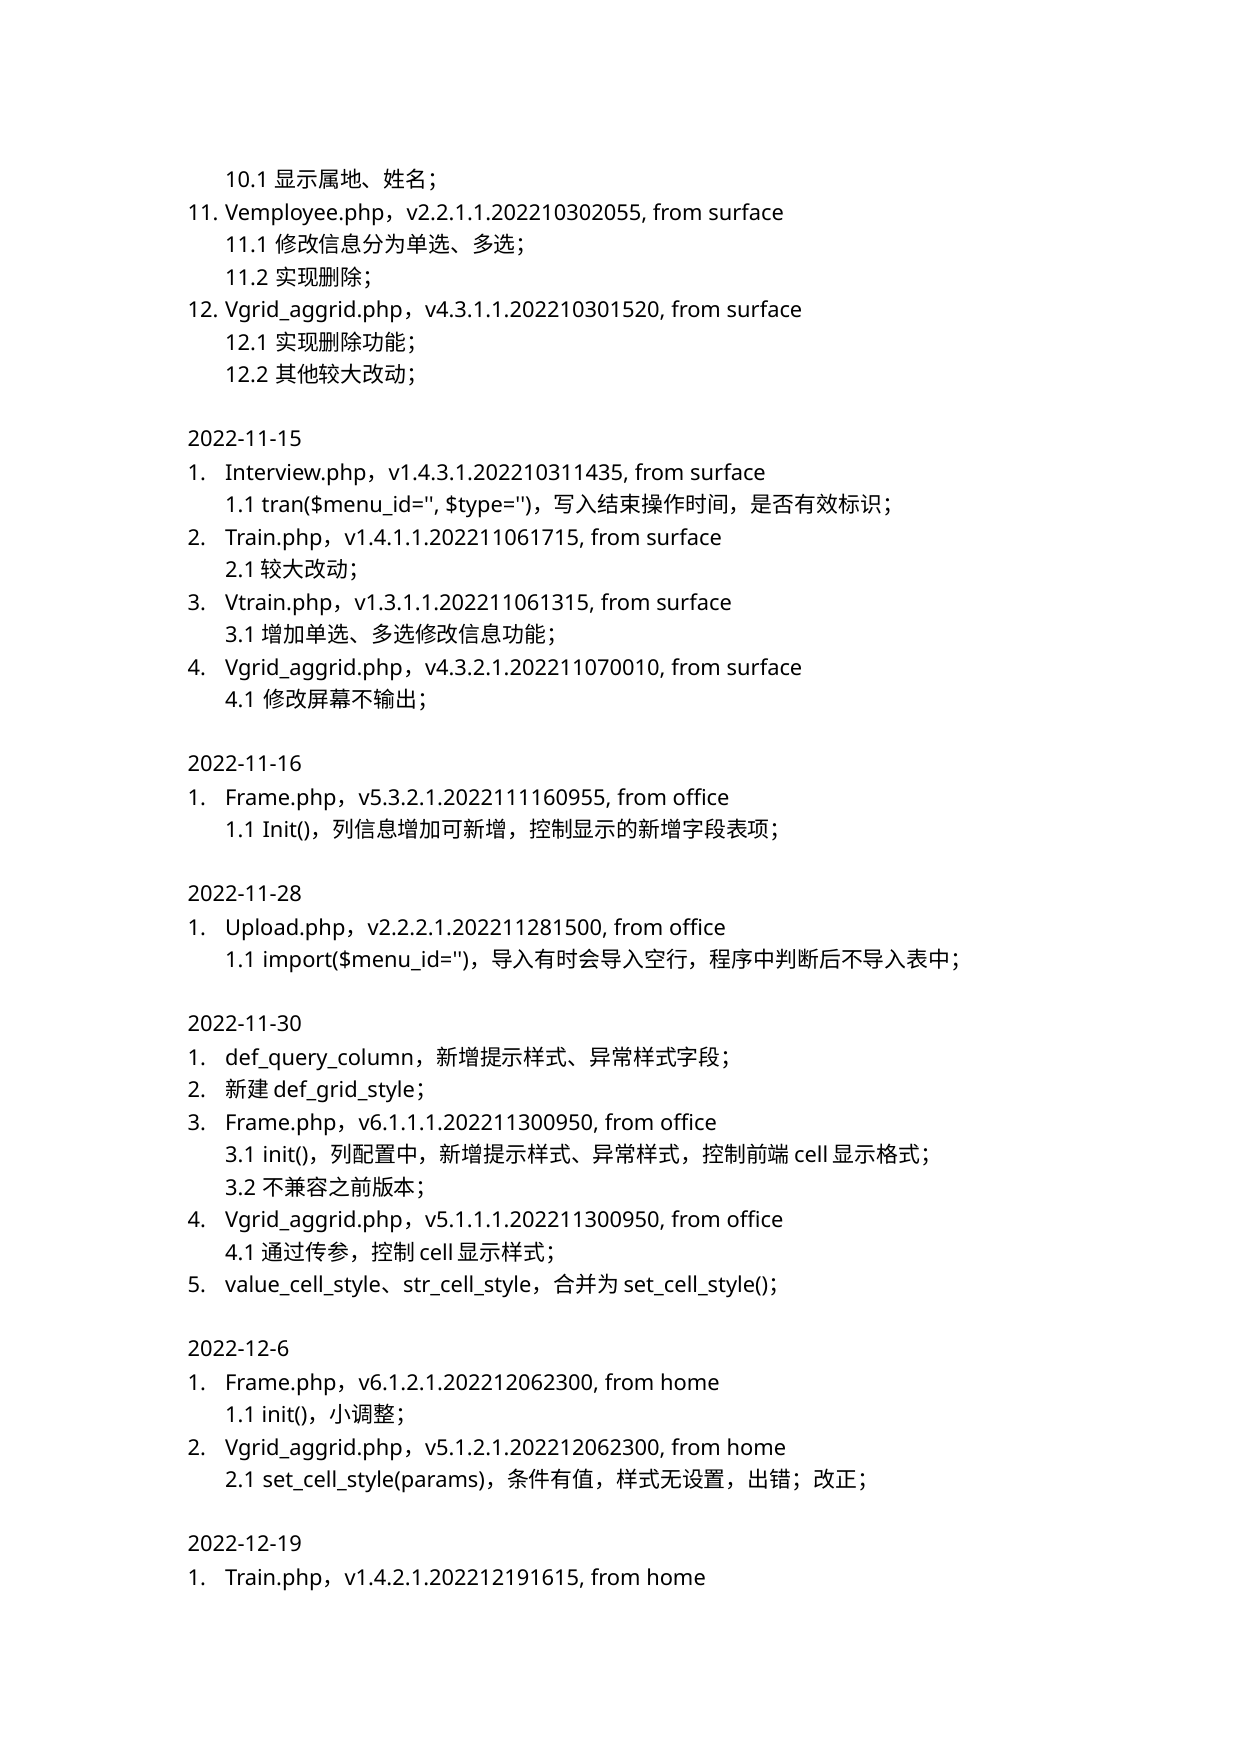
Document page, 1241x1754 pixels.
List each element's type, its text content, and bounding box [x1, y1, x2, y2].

list 3.1 增加单选、多选修改信息功能； [225, 617, 1053, 649]
list 1.1 tran($menu_id='', $type='')，写入结束操作时间，是否有效标识； [225, 487, 1053, 519]
list 2.1较大改动； [225, 552, 1053, 584]
list 修改信息分为单选、多选； [225, 227, 1053, 259]
list Frame.php，v5.3.2.1.2022111160955, from office [187, 779, 1053, 812]
list 新建def_grid_style； [187, 1072, 1053, 1104]
list set_cell_style(params)，条件有值，样式无设置，出错；改正； [225, 1462, 1053, 1494]
list import($menu_id='')，导入有时会导入空行，程序中判断后不导入表中； [225, 942, 1053, 974]
list init()，列配置中，新增提示样式、异常样式，控制前端cell显示格式； [225, 1137, 1053, 1169]
list Vgrid_aggrid.php，v4.3.2.1.202211070010, from surface [187, 649, 1053, 682]
list Interview.php，v1.4.3.1.202210311435, from surface [187, 454, 1053, 487]
text 2022-11-28 [187, 877, 1053, 909]
list Vtrain.php，v1.3.1.1.202211061315, from surface [187, 584, 1053, 617]
text 2022-12-6 [187, 1332, 1053, 1364]
list Vgrid_aggrid.php，v4.3.1.1.202210301520, from surface [187, 292, 1053, 324]
list Vgrid_aggrid.php，v5.1.1.1.202211300950, from office [187, 1202, 1053, 1234]
list Train.php，v1.4.1.1.202211061715, from surface [187, 519, 1053, 552]
list 实现删除功能； [225, 324, 1053, 357]
list 1.1 init()，小调整； [225, 1397, 1053, 1429]
list 其他较大改动； [225, 357, 1053, 389]
text 2022-11-15 [187, 422, 1053, 454]
list value_cell_style、str_cell_style，合并为set_cell_style()； [187, 1267, 1053, 1299]
list Vemployee.php，v2.2.1.1.202210302055, from surface [187, 194, 1053, 227]
list Train.php，v1.4.2.1.202212191615, from home [187, 1559, 1053, 1592]
list 不兼容之前版本； [225, 1169, 1053, 1202]
text 2022-11-16 [187, 747, 1053, 779]
list Upload.php，v2.2.2.1.202211281500, from office [187, 909, 1053, 942]
list def_query_column，新增提示样式、异常样式字段； [187, 1039, 1053, 1072]
list 修改屏幕不输出； [225, 682, 1053, 714]
list 实现删除； [225, 259, 1053, 292]
list Frame.php，v6.1.1.1.202211300950, from office [187, 1104, 1053, 1137]
text 2022-11-30 [187, 1007, 1053, 1039]
list Vgrid_aggrid.php，v5.1.2.1.202212062300, from home [187, 1429, 1053, 1462]
list 4.1 通过传参，控制cell显示样式； [225, 1234, 1053, 1267]
list Init()，列信息增加可新增，控制显示的新增字段表项； [225, 812, 1053, 844]
list 10.1 显示属地、姓名； [225, 162, 1053, 194]
list Frame.php，v6.1.2.1.202212062300, from home [187, 1364, 1053, 1397]
text 2022-12-19 [187, 1527, 1053, 1559]
